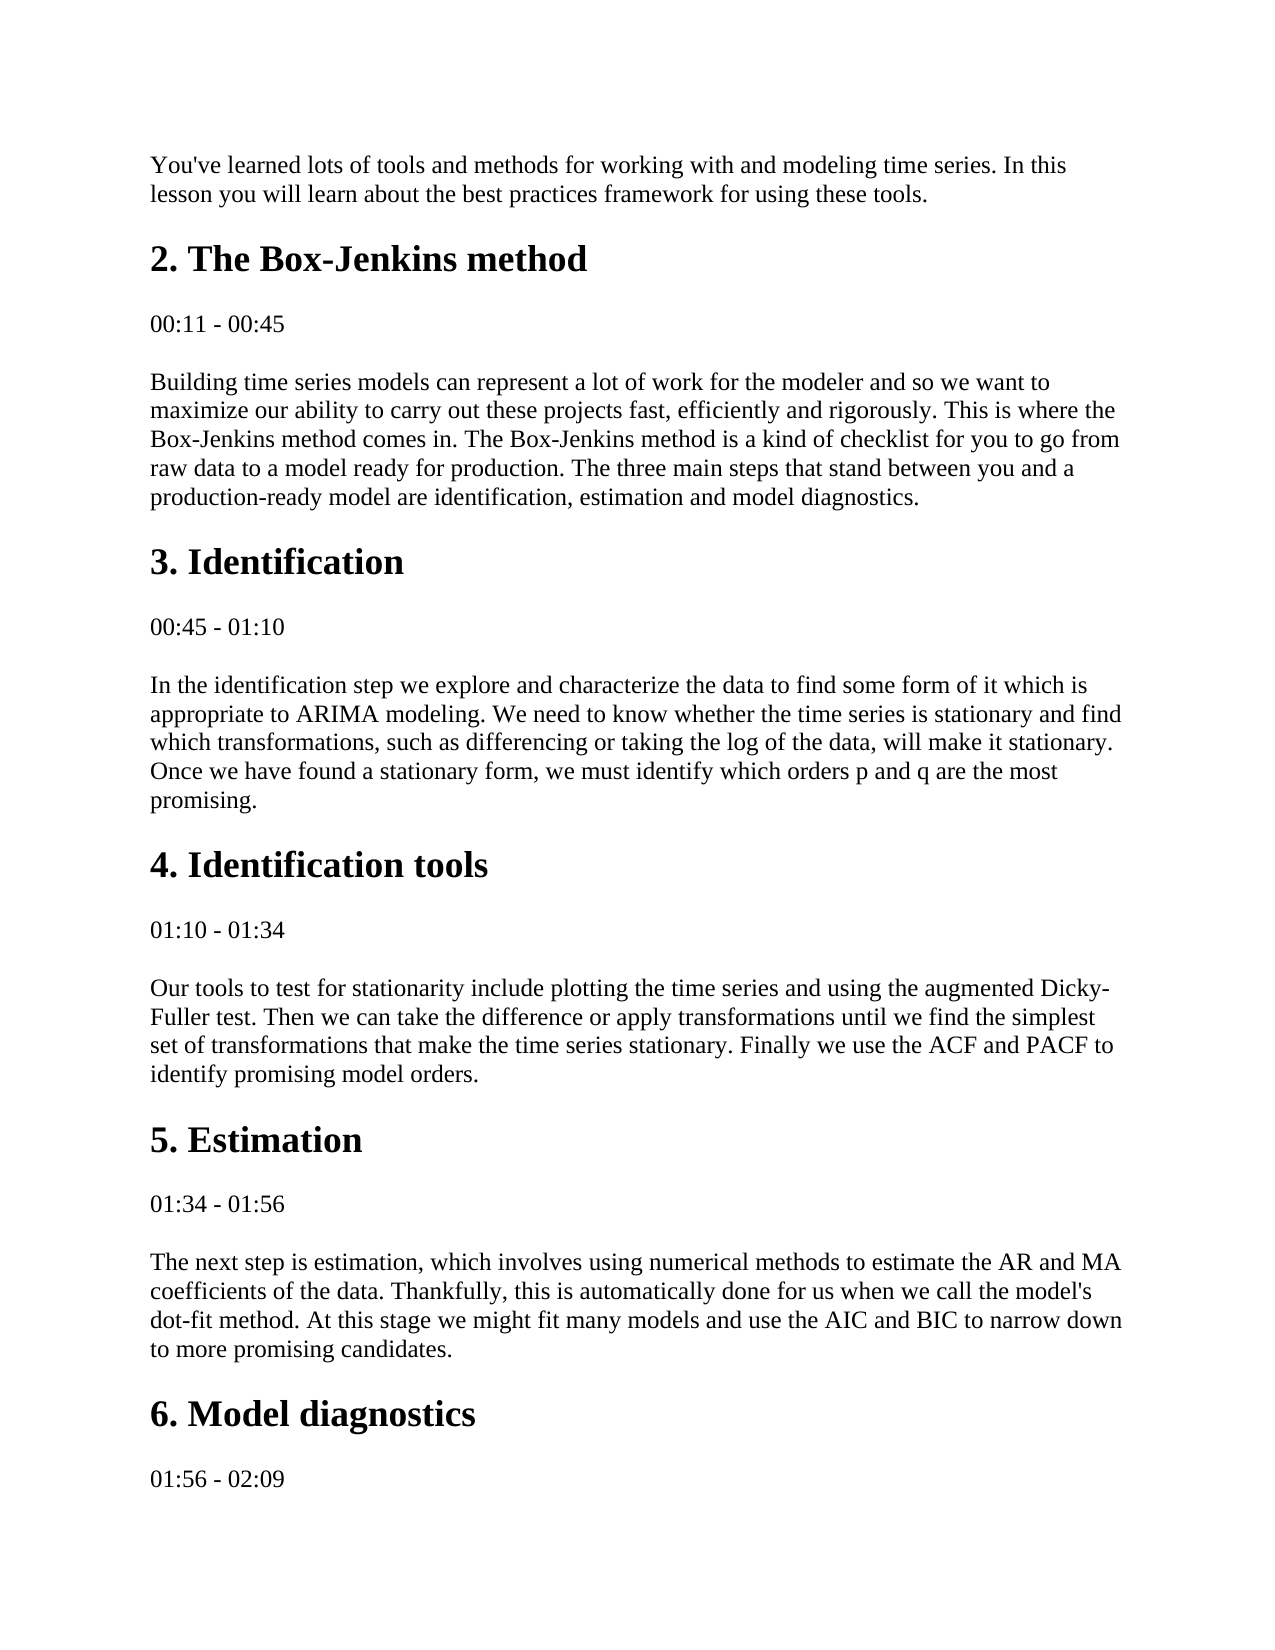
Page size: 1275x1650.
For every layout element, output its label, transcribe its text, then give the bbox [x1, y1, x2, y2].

text You've learned lots of tools and methods for working with and modeling time series. In this lesson you will learn about the best practices framework for using these tools. [150, 150, 1125, 207]
text 3. Identification [150, 540, 1125, 583]
text 00:11 - 00:45 [150, 309, 1125, 338]
text Our tools to test for stationarity include plotting the time series and using the augmented Dicky-Fuller test. Then we can take the difference or apply transformations until we find the simplest set of transformations that make the time series stationary. Finally we use the ACF and PACF to identify promising model orders. [150, 973, 1125, 1088]
text 4. Identification tools [150, 843, 1125, 886]
text 2. The Box-Jenkins method [150, 237, 1125, 280]
text 01:56 - 02:09 [150, 1464, 1125, 1493]
text 01:10 - 01:34 [150, 915, 1125, 944]
text 00:45 - 01:10 [150, 612, 1125, 641]
text Building time series models can represent a lot of work for the modeler and so we want to maximize our ability to carry out these projects fast, efficiently and rigorously. This is where the Box-Jenkins method comes in. The Box-Jenkins method is a kind of checklist for you to go from raw data to a model ready for production. The three main steps that stand between you and a production-ready model are identification, estimation and model diagnostics. [150, 367, 1125, 511]
text 6. Model diagnostics [150, 1392, 1125, 1435]
text The next step is estimation, which involves using numerical methods to estimate the AR and MA coefficients of the data. Thankfully, this is automatically done for us when we call the model's dot-fit method. At this stage we might fit many models and use the AIC and BIC to narrow down to more promising candidates. [150, 1247, 1125, 1362]
text 5. Estimation [150, 1117, 1125, 1160]
text 01:34 - 01:56 [150, 1189, 1125, 1218]
text In the identification step we explore and characterize the data to find some form of it which is appropriate to ARIMA modeling. We need to know whether the time series is stationary and find which transformations, such as differencing or taking the log of the data, will make it stationary. Once we have found a stationary form, we must identify which orders p and q are the most promising. [150, 670, 1125, 814]
